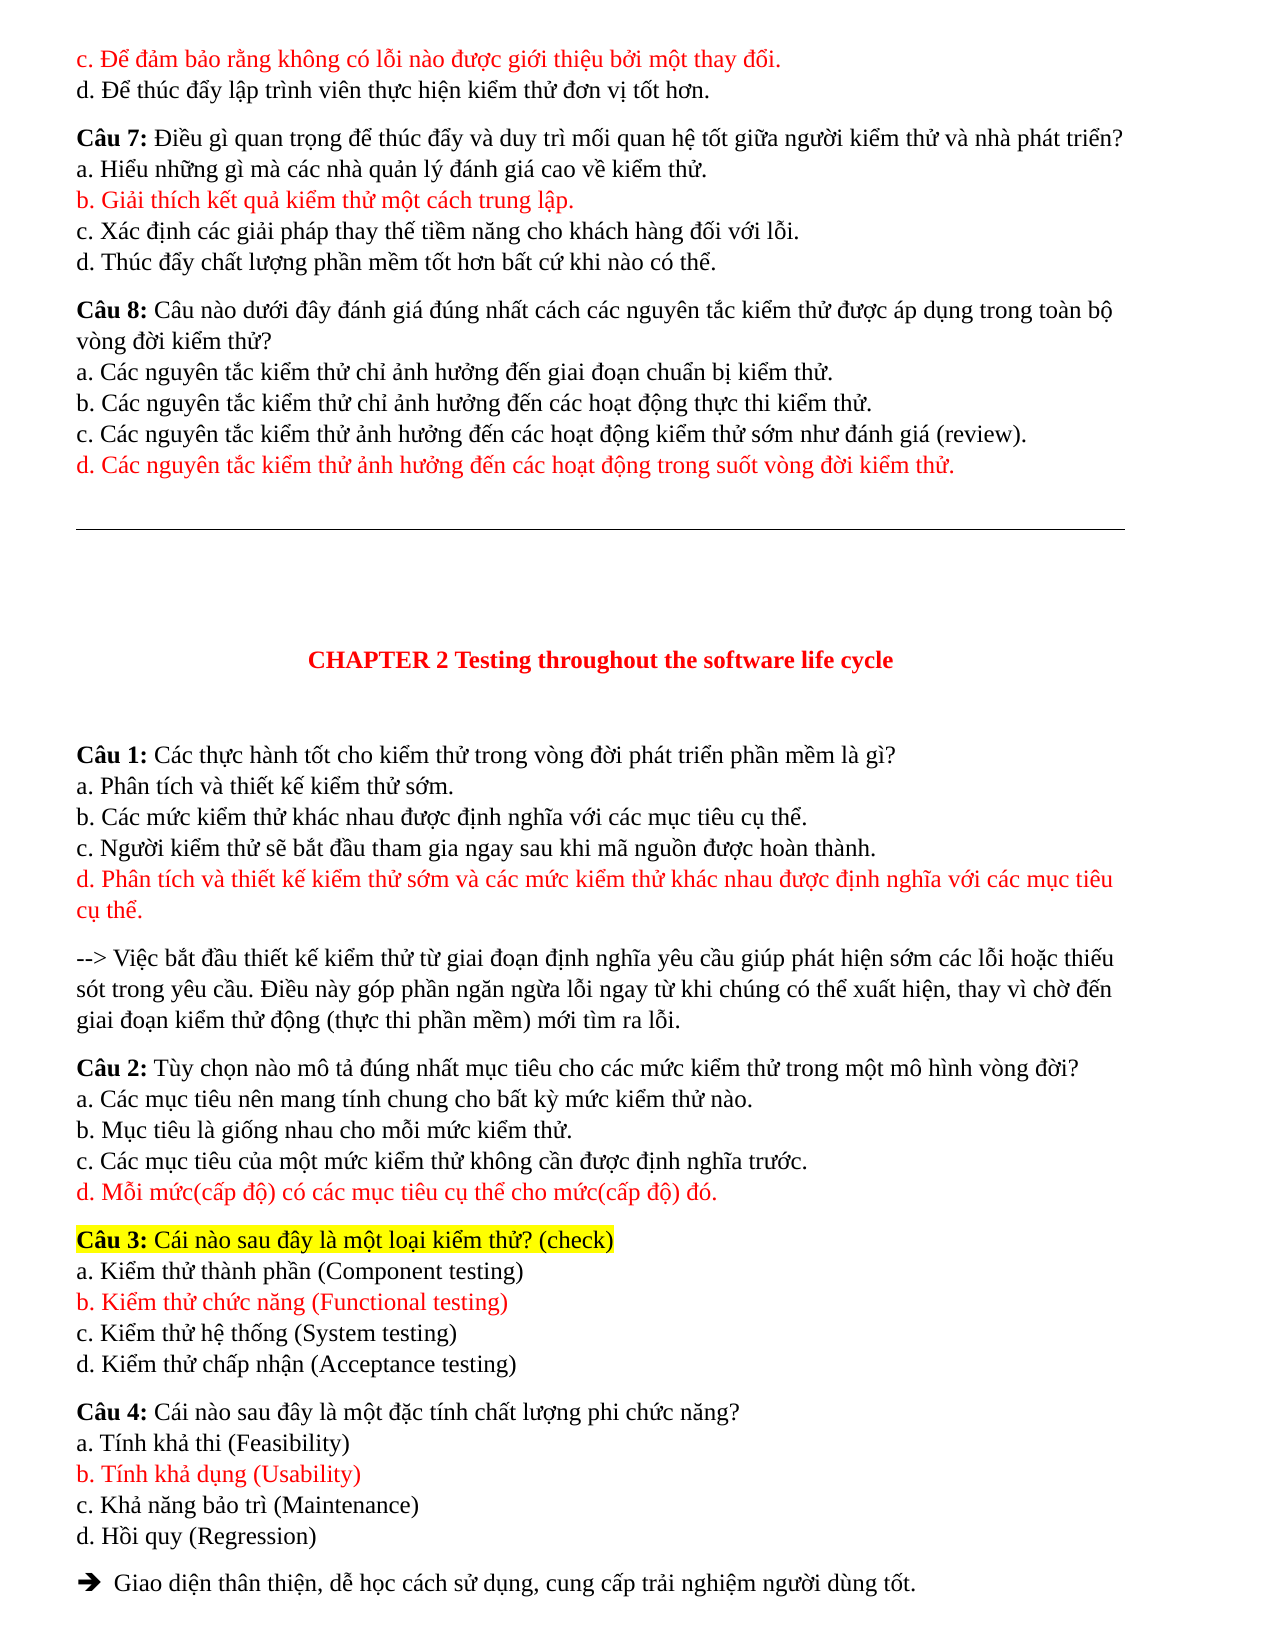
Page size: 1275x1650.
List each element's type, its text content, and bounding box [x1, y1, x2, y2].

text Câu 8: Câu nào dưới đây đánh giá đúng nhất cách các nguyên tắc kiểm thử được áp dụng trong toàn bộ vòng đời kiểm thử? a. Các nguyên tắc kiểm thử chỉ ảnh hưởng đến giai đoạn chuẩn bị kiểm thử. b. Các nguyên tắc kiểm thử chỉ ảnh hưởng đến các hoạt động thực thi kiểm thử. c. Các nguyên tắc kiểm thử ảnh hưởng đến các hoạt động kiểm thử sớm như đánh giá (review). d. Các nguyên tắc kiểm thử ảnh hưởng đến các hoạt động trong suốt vòng đời kiểm thử. [76, 295, 1125, 479]
text Câu 7: Điều gì quan trọng để thúc đẩy và duy trì mối quan hệ tốt giữa người kiểm thử và nhà phát triển? a. Hiểu những gì mà các nhà quản lý đánh giá cao về kiểm thử. b. Giải thích kết quả kiểm thử một cách trung lập. c. Xác định các giải pháp thay thế tiềm năng cho khách hàng đối với lỗi. d. Thúc đẩy chất lượng phần mềm tốt hơn bất cứ khi nào có thể. [76, 123, 1125, 276]
text Câu 1: Các thực hành tốt cho kiểm thử trong vòng đời phát triển phần mềm là gì? a. Phân tích và thiết kế kiểm thử sớm. b. Các mức kiểm thử khác nhau được định nghĩa với các mục tiêu cụ thể. c. Người kiểm thử sẽ bắt đầu tham gia ngay sau khi mã nguồn được hoàn thành. d. Phân tích và thiết kế kiểm thử sớm và các mức kiểm thử khác nhau được định nghĩa với các mục tiêu cụ thể. [76, 740, 1125, 924]
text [76, 44, 1125, 104]
text Câu 2: Tùy chọn nào mô tả đúng nhất mục tiêu cho các mức kiểm thử trong một mô hình vòng đời? a. Các mục tiêu nên mang tính chung cho bất kỳ mức kiểm thử nào. b. Mục tiêu là giống nhau cho mỗi mức kiểm thử. c. Các mục tiêu của một mức kiểm thử không cần được định nghĩa trước. d. Mỗi mức(cấp độ) có các mục tiêu cụ thể cho mức(cấp độ) đó. [76, 1053, 1125, 1206]
text --> Việc bắt đầu thiết kế kiểm thử từ giai đoạn định nghĩa yêu cầu giúp phát hiện sớm các lỗi hoặc thiếu sót trong yêu cầu. Điều này góp phần ngăn ngừa lỗi ngay từ khi chúng có thể xuất hiện, thay vì chờ đến giai đoạn kiểm thử động (thực thi phần mềm) mới tìm ra lỗi. [76, 943, 1125, 1034]
text Câu 3: Cái nào sau đây là một loại kiểm thử? (check) a. Kiểm thử thành phần (Component testing) b. Kiểm thử chức năng (Functional testing) c. Kiểm thử hệ thống (System testing) d. Kiểm thử chấp nhận (Acceptance testing) [76, 1225, 1125, 1378]
text CHAPTER 2 Testing throughout the software life cycle [76, 645, 1125, 673]
list Giao diện thân thiện, dễ học cách sử dụng, cung cấp trải nghiệm người dùng tốt. [76, 1568, 1125, 1597]
text Câu 4: Cái nào sau đây là một đặc tính chất lượng phi chức năng? a. Tính khả thi (Feasibility) b. Tính khả dụng (Usability) c. Khả năng bảo trì (Maintenance) d. Hồi quy (Regression) [76, 1397, 1125, 1549]
